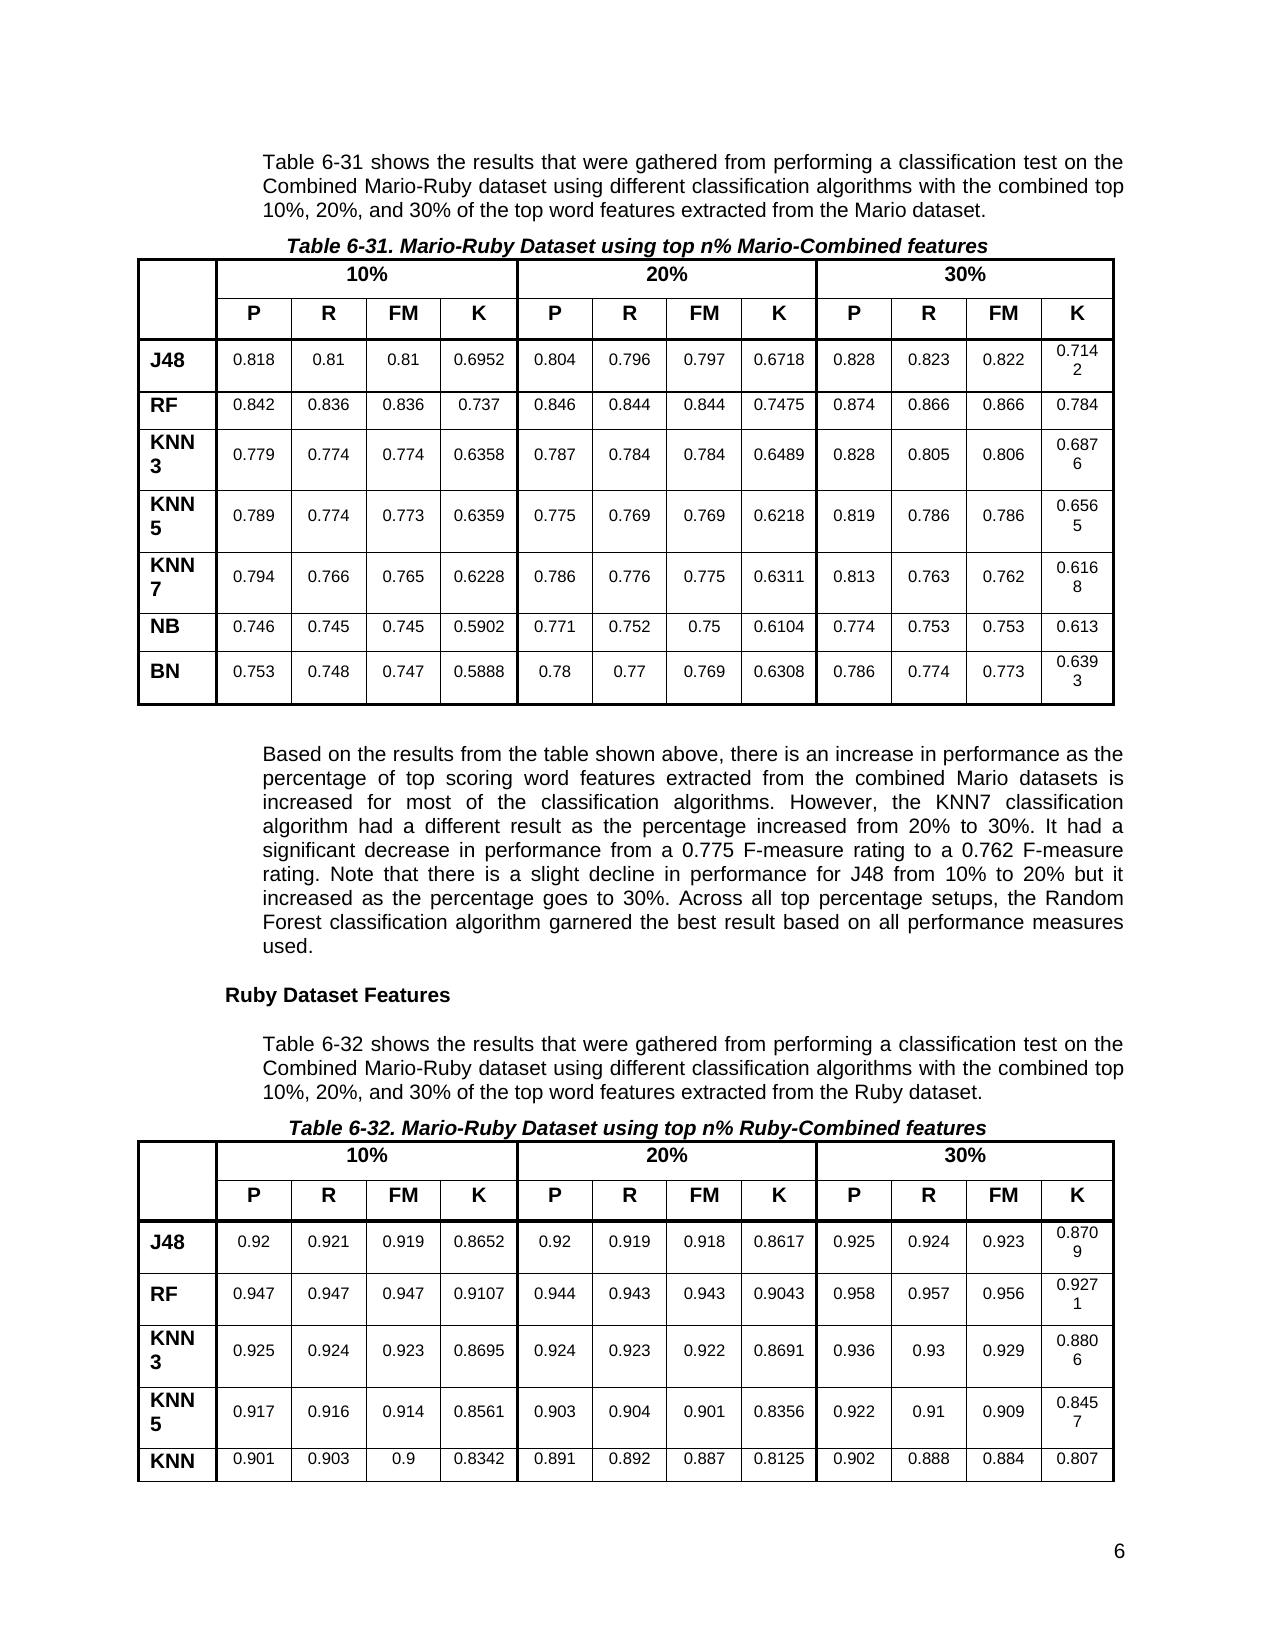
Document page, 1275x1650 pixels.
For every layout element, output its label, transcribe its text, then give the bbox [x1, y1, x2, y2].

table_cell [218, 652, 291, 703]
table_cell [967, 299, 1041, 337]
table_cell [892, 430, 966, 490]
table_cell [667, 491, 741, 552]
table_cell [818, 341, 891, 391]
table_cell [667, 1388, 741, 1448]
text Table -. Mario-Ruby Dataset using top n% Mario-Combined features [150, 234, 1125, 258]
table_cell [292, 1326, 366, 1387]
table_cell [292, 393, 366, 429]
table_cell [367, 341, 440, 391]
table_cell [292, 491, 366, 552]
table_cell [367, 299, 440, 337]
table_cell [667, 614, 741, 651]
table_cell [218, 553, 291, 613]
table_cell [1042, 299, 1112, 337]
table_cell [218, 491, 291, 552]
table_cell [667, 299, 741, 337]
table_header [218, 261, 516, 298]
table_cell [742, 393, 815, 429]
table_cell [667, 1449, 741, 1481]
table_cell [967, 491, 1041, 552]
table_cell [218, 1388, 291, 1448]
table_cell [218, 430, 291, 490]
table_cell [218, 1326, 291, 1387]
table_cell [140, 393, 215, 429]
text Table -. Mario-Ruby Dataset using top n% Ruby-Combined features [150, 1116, 1125, 1140]
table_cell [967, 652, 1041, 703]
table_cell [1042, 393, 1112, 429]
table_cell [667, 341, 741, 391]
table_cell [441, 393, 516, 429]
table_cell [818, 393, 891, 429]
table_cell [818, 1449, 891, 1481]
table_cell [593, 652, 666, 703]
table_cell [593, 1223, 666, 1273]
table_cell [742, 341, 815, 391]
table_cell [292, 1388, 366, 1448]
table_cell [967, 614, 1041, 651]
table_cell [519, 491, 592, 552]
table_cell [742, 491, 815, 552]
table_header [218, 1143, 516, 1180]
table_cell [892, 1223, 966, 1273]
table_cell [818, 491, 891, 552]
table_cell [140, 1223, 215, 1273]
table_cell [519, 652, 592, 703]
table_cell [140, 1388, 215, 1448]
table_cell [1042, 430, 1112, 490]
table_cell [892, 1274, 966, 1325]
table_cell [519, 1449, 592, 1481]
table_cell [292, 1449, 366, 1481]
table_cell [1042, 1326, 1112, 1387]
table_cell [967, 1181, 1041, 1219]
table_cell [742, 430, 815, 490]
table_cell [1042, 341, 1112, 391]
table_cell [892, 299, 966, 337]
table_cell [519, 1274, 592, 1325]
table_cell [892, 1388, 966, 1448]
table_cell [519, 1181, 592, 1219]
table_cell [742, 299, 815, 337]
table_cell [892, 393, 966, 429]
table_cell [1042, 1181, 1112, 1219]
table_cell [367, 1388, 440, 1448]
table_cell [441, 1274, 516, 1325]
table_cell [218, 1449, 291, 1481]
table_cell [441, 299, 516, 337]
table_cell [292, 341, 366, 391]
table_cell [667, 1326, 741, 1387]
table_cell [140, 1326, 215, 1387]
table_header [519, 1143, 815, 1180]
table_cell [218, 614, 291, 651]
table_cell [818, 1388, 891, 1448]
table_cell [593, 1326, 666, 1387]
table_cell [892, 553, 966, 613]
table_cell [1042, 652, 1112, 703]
text Based on the results from the table shown above, there is an increase in performance as the percentage of top scoring word features extracted from the combined Mario datasets is increased for most of the classification algorithms. However, the KNN7 classification algorithm had a different result as the percentage increased from 20% to 30%. It had a significant decrease in performance from a 0.775 F-measure rating to a 0.762 F-measure rating. Note that there is a slight decline in performance for J48 from 10% to 20% but it increased as the percentage goes to 30%. Across all top percentage setups, the Random Forest classification algorithm garnered the best result based on all performance measures used. [262, 742, 1125, 958]
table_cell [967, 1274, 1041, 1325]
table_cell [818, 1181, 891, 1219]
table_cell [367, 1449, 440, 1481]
text Table 6-6 shows the results that were gathered from performing a classification test on the Combined Mario-Ruby dataset using different classification algorithms with the combined top 10%, 20%, and 30% of the top word features extracted from the Mario dataset. [262, 150, 1125, 222]
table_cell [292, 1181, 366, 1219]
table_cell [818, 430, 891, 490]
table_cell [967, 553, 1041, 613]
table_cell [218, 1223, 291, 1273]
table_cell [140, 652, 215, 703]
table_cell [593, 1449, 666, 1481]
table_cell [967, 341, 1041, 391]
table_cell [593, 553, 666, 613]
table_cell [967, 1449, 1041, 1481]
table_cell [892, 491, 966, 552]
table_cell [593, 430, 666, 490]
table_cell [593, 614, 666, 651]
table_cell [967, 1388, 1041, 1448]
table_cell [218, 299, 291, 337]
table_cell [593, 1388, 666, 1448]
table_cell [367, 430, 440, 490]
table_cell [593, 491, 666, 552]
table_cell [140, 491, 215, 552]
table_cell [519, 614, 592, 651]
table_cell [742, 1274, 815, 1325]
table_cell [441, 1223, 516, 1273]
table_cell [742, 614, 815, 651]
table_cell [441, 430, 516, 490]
subtitle Ruby Dataset Features [225, 983, 1125, 1007]
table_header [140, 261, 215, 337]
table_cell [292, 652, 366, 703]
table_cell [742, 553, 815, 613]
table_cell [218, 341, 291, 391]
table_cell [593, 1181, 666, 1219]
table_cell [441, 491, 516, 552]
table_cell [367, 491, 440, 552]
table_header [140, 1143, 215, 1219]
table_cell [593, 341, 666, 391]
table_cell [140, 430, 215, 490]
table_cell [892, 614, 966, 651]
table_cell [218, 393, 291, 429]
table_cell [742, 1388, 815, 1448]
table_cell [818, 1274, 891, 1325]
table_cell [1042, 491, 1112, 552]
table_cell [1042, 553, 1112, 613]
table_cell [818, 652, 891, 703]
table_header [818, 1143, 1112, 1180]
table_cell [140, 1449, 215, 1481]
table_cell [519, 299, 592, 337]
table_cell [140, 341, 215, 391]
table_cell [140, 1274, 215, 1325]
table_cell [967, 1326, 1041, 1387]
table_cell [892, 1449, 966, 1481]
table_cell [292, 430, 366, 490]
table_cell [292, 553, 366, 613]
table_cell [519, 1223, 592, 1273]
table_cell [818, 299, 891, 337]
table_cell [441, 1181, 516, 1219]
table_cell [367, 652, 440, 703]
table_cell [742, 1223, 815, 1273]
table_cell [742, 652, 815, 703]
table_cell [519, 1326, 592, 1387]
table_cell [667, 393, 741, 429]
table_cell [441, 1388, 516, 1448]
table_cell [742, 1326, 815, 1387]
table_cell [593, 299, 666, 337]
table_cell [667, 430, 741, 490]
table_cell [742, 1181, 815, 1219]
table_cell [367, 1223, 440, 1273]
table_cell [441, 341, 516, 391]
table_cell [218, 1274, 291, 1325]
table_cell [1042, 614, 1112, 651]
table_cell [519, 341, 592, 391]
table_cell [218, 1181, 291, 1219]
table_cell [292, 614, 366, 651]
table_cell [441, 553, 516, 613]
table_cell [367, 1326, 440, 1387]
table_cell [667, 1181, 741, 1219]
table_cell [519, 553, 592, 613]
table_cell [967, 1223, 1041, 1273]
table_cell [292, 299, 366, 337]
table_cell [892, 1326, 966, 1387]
text Table 6-7 shows the results that were gathered from performing a classification test on the Combined Mario-Ruby dataset using different classification algorithms with the combined top 10%, 20%, and 30% of the top word features extracted from the Ruby dataset. [262, 1032, 1125, 1104]
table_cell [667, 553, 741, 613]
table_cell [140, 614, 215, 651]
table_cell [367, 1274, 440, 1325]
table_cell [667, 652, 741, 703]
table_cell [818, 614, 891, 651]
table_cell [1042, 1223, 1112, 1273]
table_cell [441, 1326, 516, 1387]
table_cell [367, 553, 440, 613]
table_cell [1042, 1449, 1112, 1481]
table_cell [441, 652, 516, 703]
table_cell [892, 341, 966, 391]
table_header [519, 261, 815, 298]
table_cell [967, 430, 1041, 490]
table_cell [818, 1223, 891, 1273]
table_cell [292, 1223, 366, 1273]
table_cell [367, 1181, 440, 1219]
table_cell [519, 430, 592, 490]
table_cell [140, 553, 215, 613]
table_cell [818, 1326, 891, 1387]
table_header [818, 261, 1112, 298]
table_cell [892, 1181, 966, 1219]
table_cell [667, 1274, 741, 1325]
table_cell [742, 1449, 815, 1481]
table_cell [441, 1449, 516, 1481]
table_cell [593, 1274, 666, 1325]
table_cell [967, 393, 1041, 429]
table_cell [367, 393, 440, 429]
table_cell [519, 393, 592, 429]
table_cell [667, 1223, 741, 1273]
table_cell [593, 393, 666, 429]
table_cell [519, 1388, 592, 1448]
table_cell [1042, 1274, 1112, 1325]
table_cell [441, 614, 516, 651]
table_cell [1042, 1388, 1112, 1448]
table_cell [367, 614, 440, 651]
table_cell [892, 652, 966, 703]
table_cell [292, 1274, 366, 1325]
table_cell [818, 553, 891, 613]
